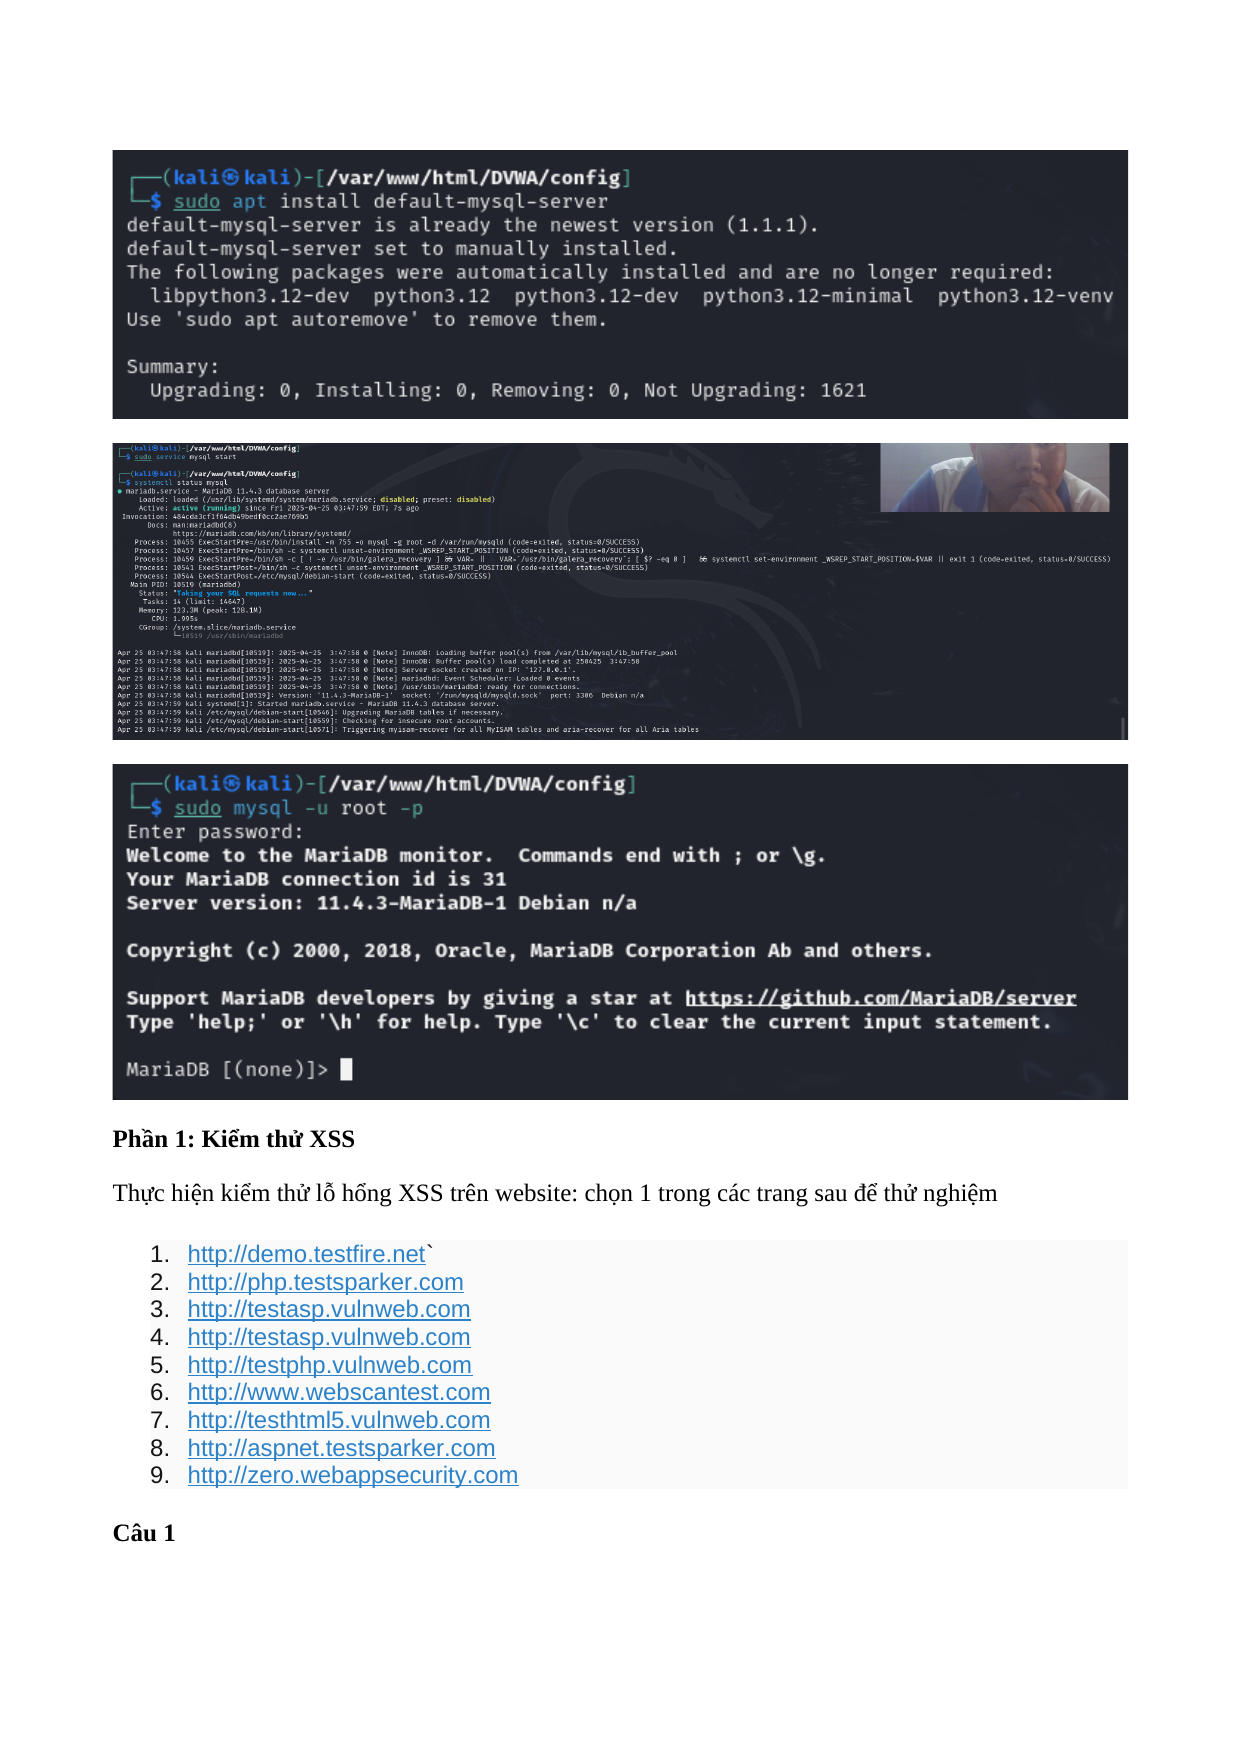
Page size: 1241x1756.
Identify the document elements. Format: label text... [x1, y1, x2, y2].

text Thực hiện kiểm thử lỗ hổng XSS trên website: chọn 1 trong các trang sau để thử nghiệm [112, 1178, 1128, 1207]
text Phần 1: Kiểm thử XSS [112, 1124, 1128, 1153]
list http://aspnet.testsparker.com [150, 1433, 1128, 1461]
picture [112, 764, 1129, 1100]
list http://testasp.vulnweb.com [150, 1323, 1128, 1351]
list http://zero.webappsecurity.com [150, 1461, 1128, 1489]
list http://testasp.vulnweb.com [150, 1295, 1128, 1323]
text Câu 1 [112, 1518, 1128, 1547]
list http://www.webscantest.com [150, 1378, 1128, 1406]
picture [112, 150, 1129, 419]
list http://php.testsparker.com [150, 1268, 1128, 1295]
picture [112, 443, 1129, 740]
list http://testphp.vulnweb.com [150, 1351, 1128, 1378]
list http://demo.testfire.net` [150, 1240, 1128, 1268]
list http://testhtml5.vulnweb.com [150, 1406, 1128, 1433]
